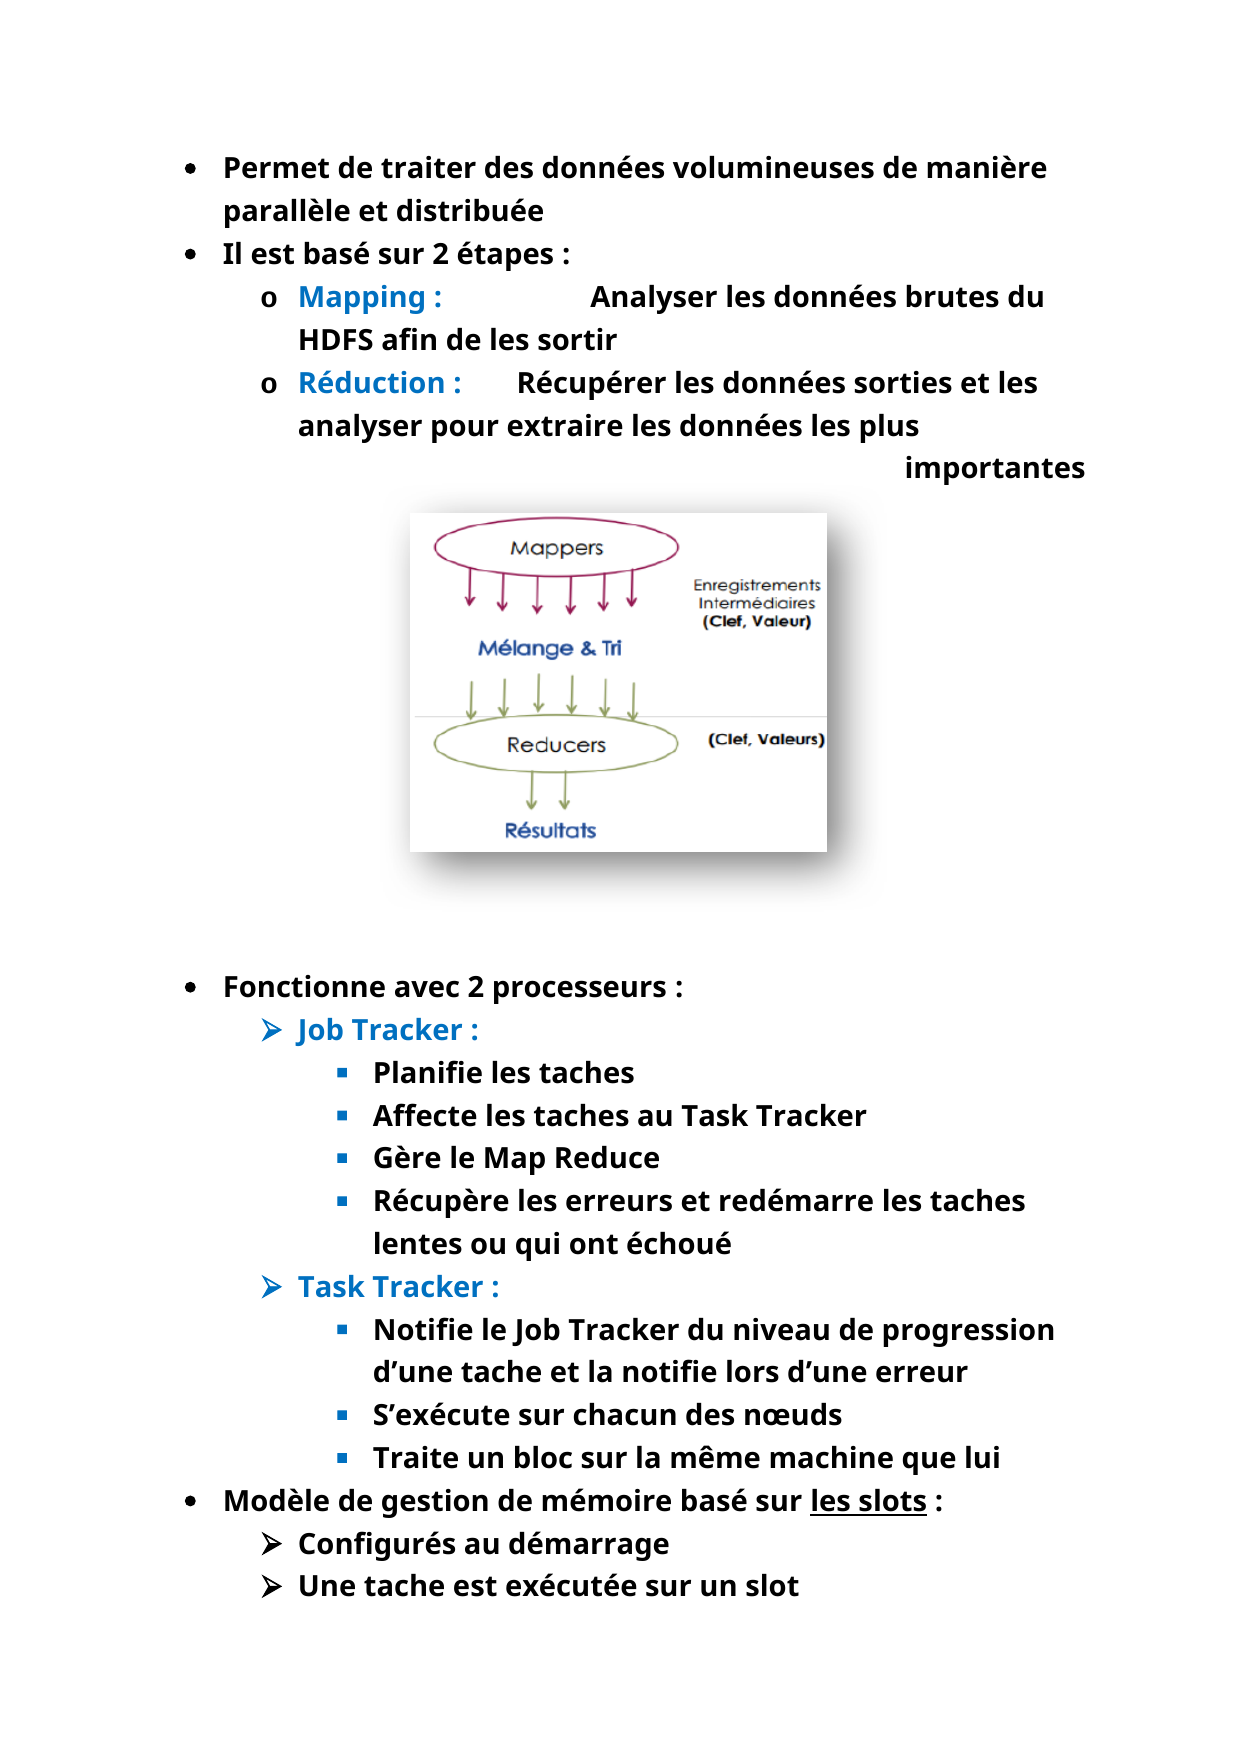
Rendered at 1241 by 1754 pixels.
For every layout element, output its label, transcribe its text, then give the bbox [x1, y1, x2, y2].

list Récupère les erreurs et redémarre les taches lentes ou qui ont échoué [335, 1180, 1093, 1263]
list Job Tracker : [260, 1009, 1093, 1049]
list Permet de traiter des données volumineuses de manière parallèle et distribuée [185, 148, 1093, 230]
list Configurés au démarrage [260, 1523, 1093, 1563]
list Affecte les taches au Task Tracker [335, 1095, 1093, 1134]
list Traite un bloc sur la même machine que lui [335, 1437, 1093, 1477]
list Fonctionne avec 2 processeurs : [185, 966, 1093, 1006]
picture [410, 513, 827, 852]
list Mapping : Analyser les données brutes du HDFS afin de les sortir [260, 276, 1093, 359]
list Task Tracker : [260, 1266, 1093, 1306]
list Notifie le Job Tracker du niveau de progression d’une tache et la notifie lors d’une erreur [335, 1309, 1093, 1391]
list Planifie les taches [335, 1052, 1093, 1092]
list Une tache est exécutée sur un slot [260, 1566, 1093, 1605]
list S’exécute sur chacun des nœuds [335, 1394, 1093, 1434]
list Réduction : Récupérer les données sorties et les analyser pour extraire les données les plus importantes [260, 362, 1093, 487]
list Modèle de gestion de mémoire basé sur les slots : [185, 1480, 1093, 1520]
list Gère le Map Reduce [335, 1138, 1093, 1177]
list Il est basé sur 2 étapes : [185, 233, 1093, 273]
